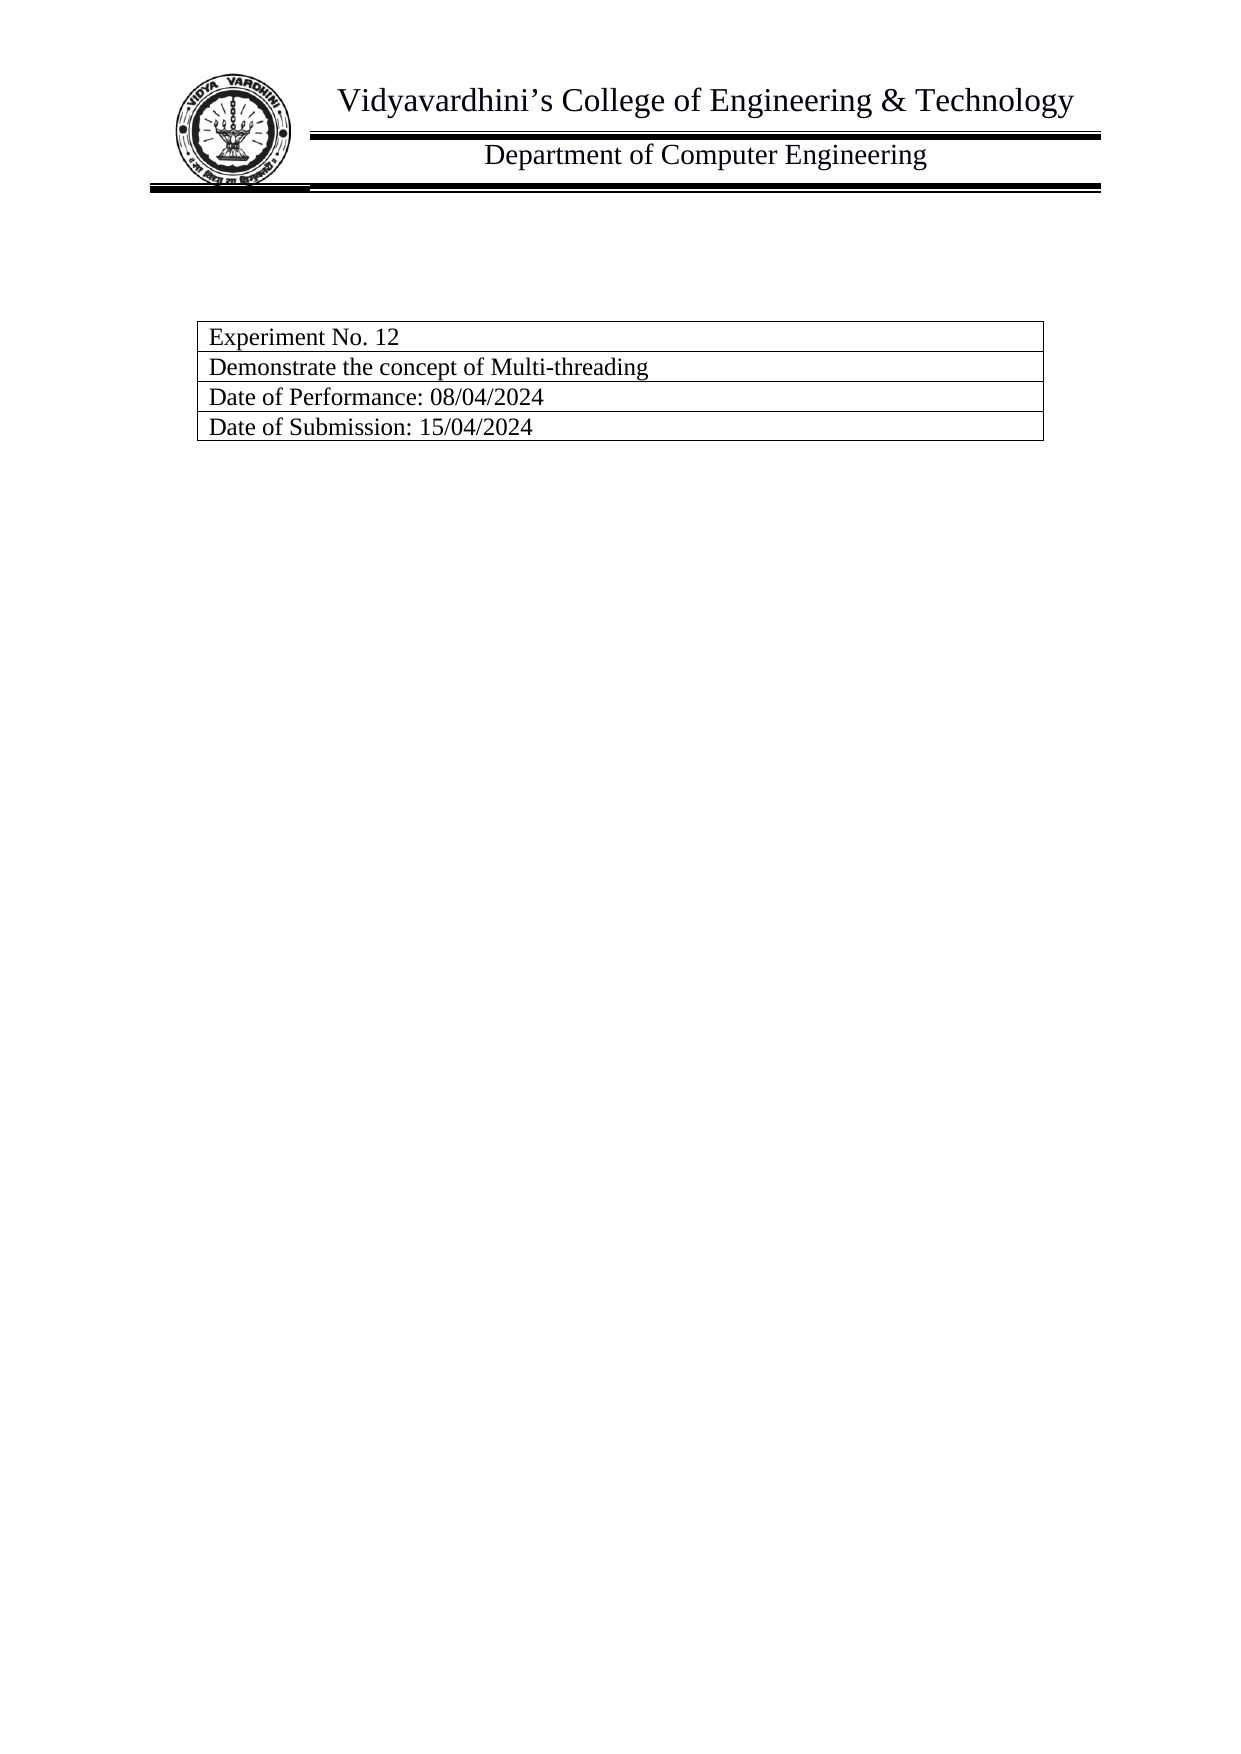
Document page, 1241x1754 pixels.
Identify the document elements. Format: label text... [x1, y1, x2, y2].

table_cell Date of Submission: 15/04/2024 [198, 412, 1043, 440]
table_header Experiment No. 12 [198, 322, 1043, 351]
table_cell Demonstrate the concept of Multi-threading [198, 352, 1043, 381]
picture [173, 73, 292, 183]
table_cell Date of Performance: 08/04/2024 [198, 382, 1043, 411]
